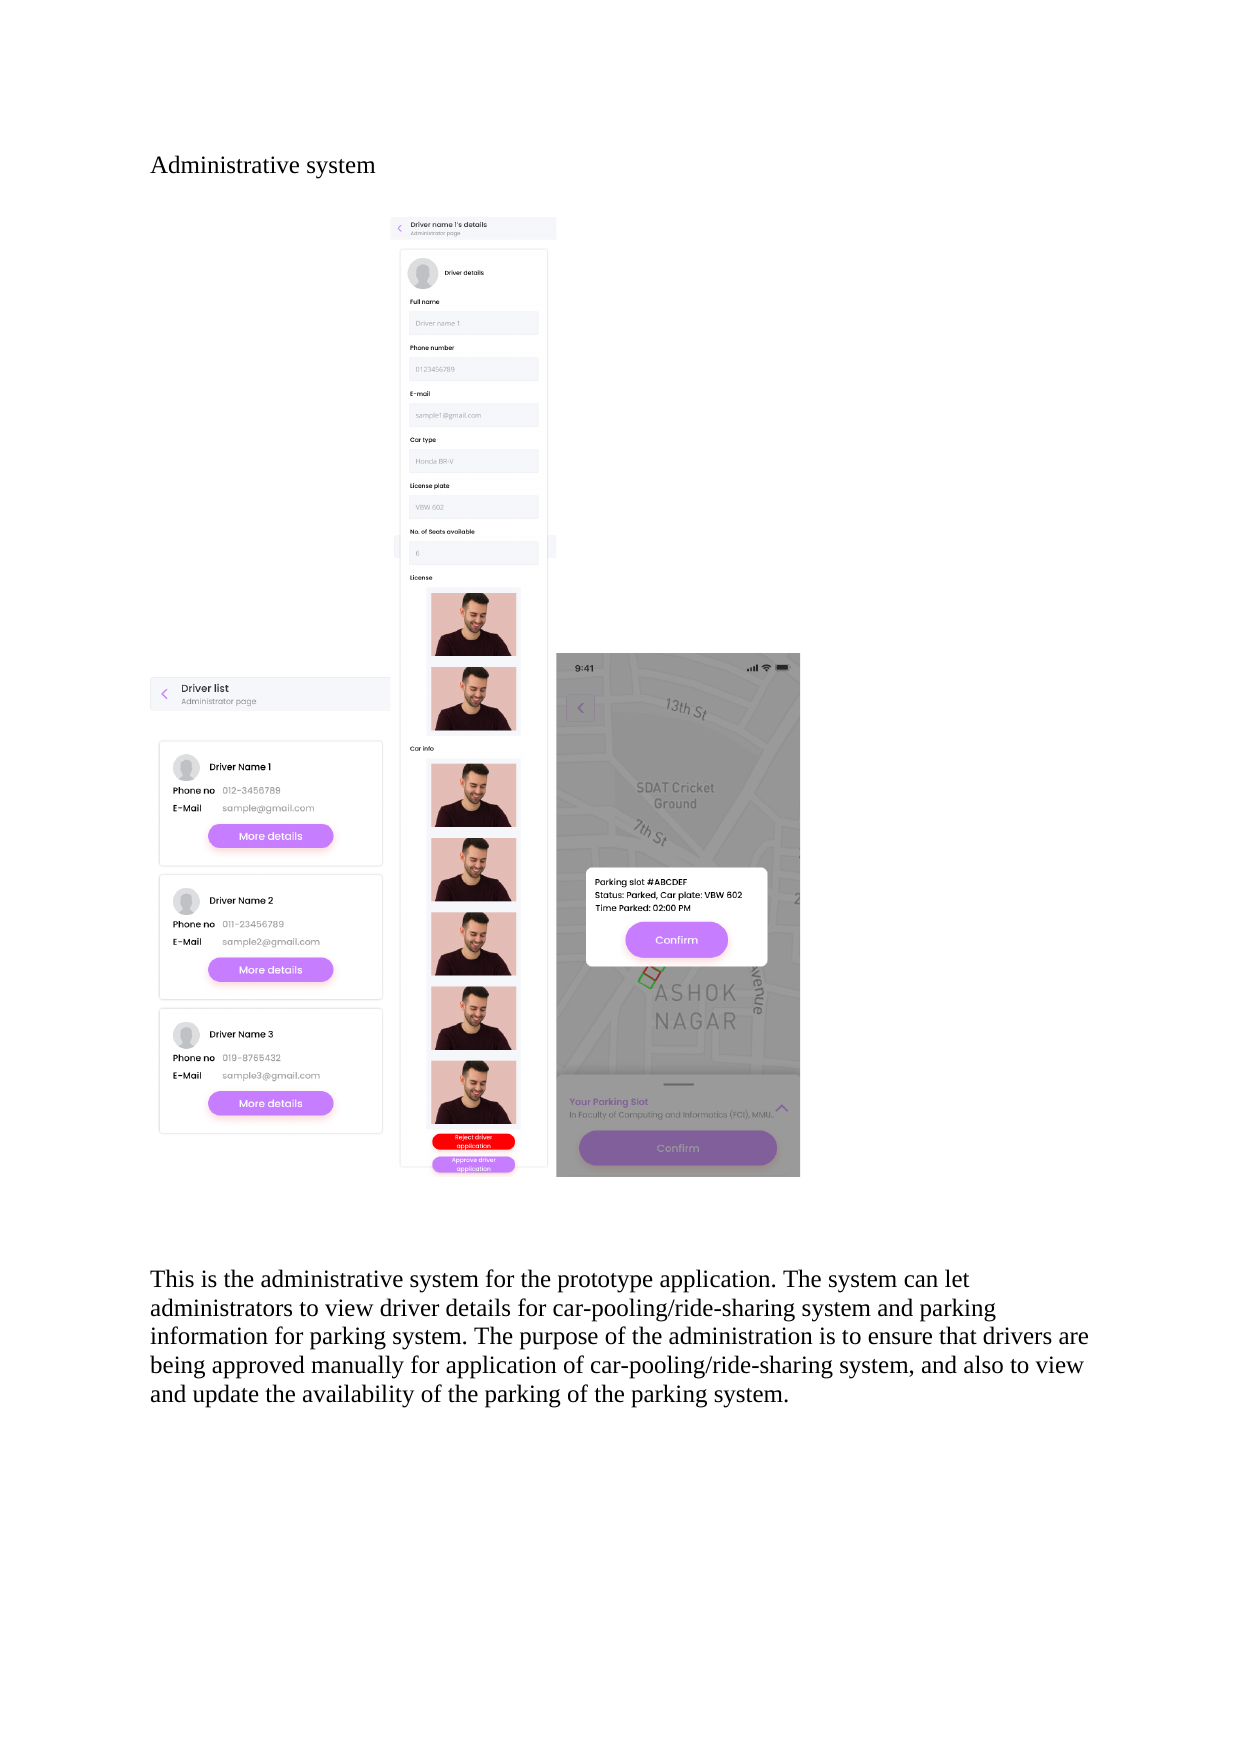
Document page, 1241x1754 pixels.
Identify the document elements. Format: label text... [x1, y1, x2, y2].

picture [150, 207, 800, 1177]
text This is the administrative system for the prototype application. The system can let administrators to view driver details for car-pooling/ride-sharing system and parking information for parking system. The purpose of the administration is to ensure that drivers are being approved manually for application of car-pooling/ride-sharing system, and also to view and update the availability of the parking of the parking system. [150, 1264, 1090, 1408]
text Administrative system [150, 150, 1090, 179]
